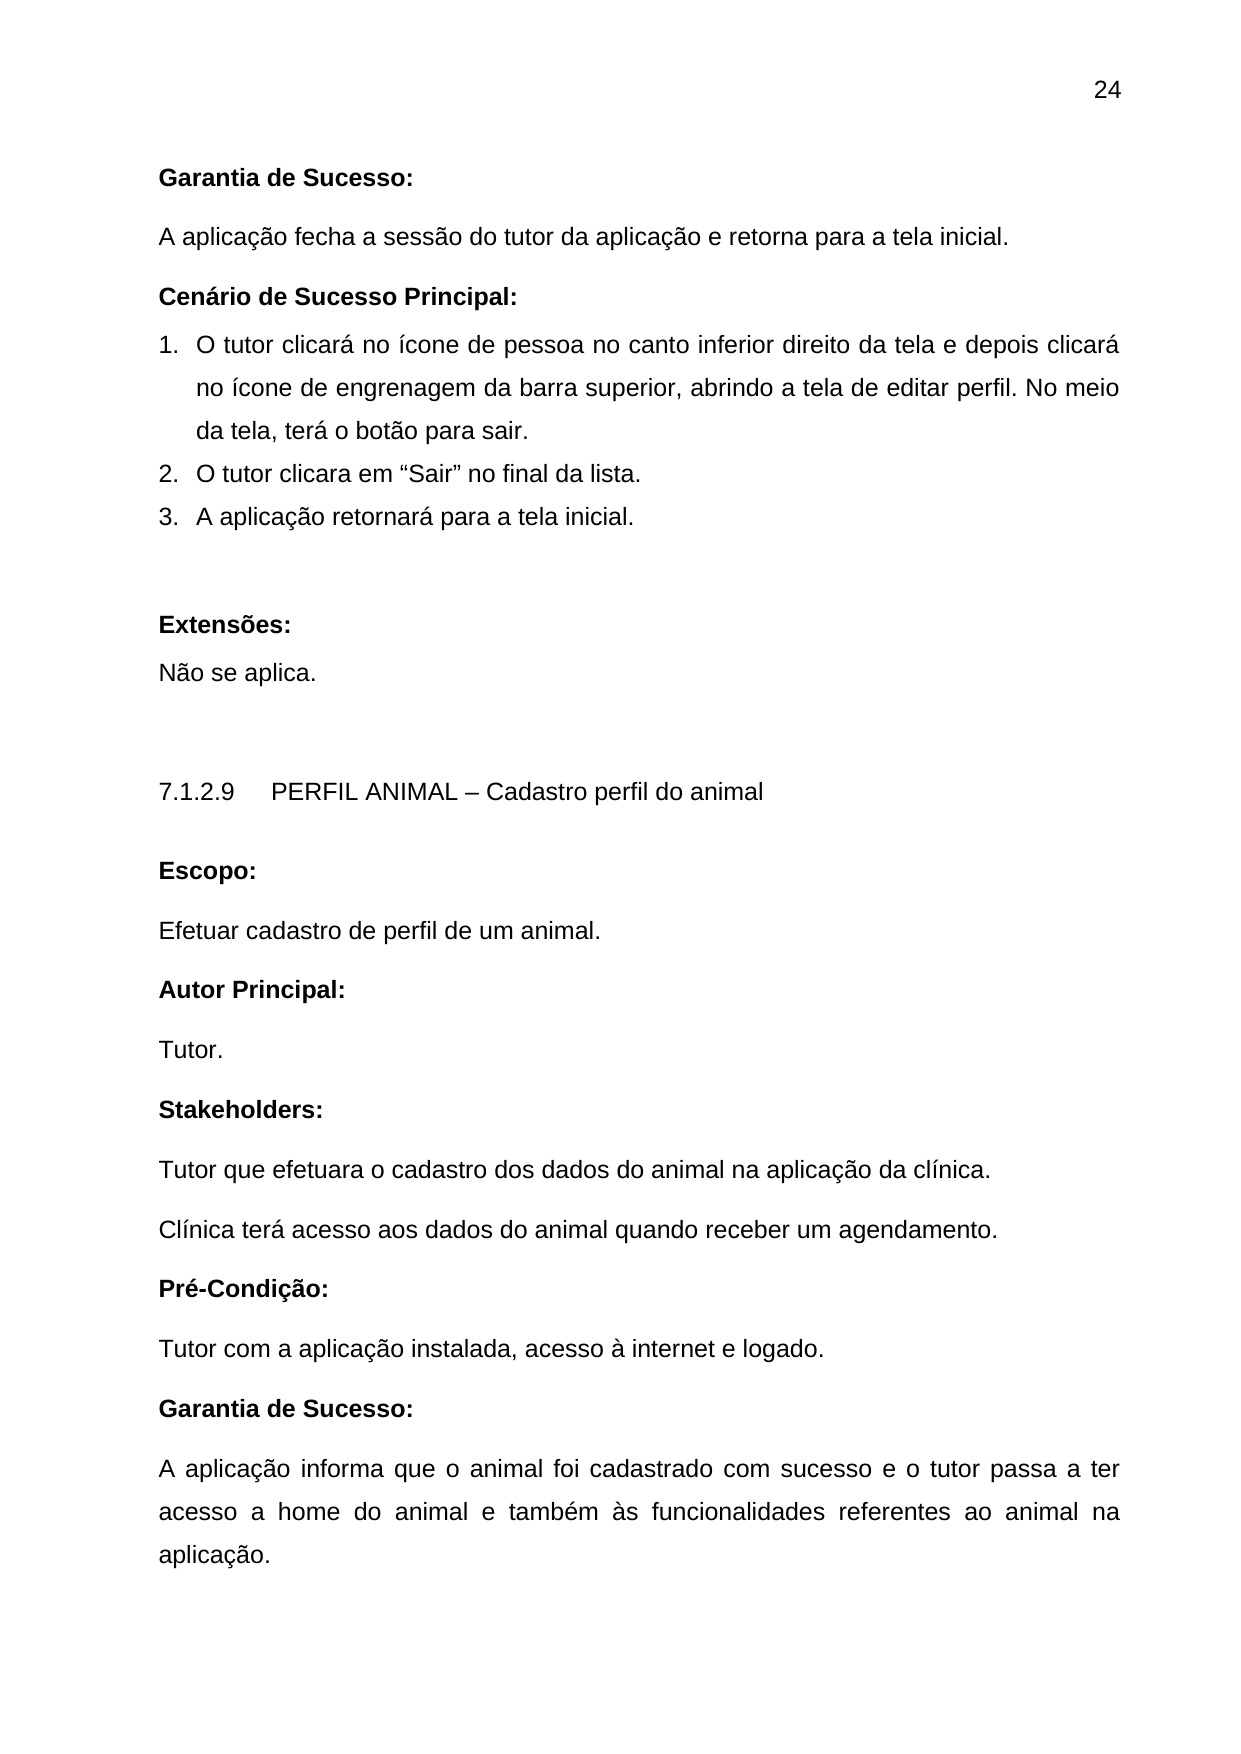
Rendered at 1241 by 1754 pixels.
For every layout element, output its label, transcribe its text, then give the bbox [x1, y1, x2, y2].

text Garantia de Sucesso: [158, 1394, 1121, 1423]
text Pré-Condição: [158, 1274, 1121, 1303]
text Tutor. [158, 1035, 1121, 1064]
subtitle PERFIL ANIMAL – Cadastro perfil do animal [158, 777, 1121, 806]
text Escopo: [158, 856, 1121, 884]
text Stakeholders: [158, 1095, 1121, 1124]
text Autor Principal: [158, 975, 1121, 1004]
text Tutor com a aplicação instalada, acesso à internet e logado. [158, 1334, 1121, 1363]
text Tutor que efetuara o cadastro dos dados do animal na aplicação da clínica. [158, 1155, 1121, 1183]
list O tutor clicara em “Sair” no final da lista. [158, 459, 1121, 488]
text A aplicação informa que o animal foi cadastrado com sucesso e o tutor passa a ter acesso a home do animal e também às funcionalidades referentes ao animal na aplicação. [158, 1454, 1121, 1569]
text Clínica terá acesso aos dados do animal quando receber um agendamento. [158, 1214, 1121, 1243]
text Garantia de Sucesso: [158, 162, 1121, 191]
list A aplicação retornará para a tela inicial. [158, 502, 1121, 531]
text Efetuar cadastro de perfil de um animal. [158, 916, 1121, 944]
text A aplicação fecha a sessão do tutor da aplicação e retorna para a tela inicial. [158, 222, 1121, 251]
text Extensões: [158, 610, 1121, 638]
list O tutor clicará no ícone de pessoa no canto inferior direito da tela e depois clicará no ícone de engrenagem da barra superior, abrindo a tela de editar perfil. No meio da tela, terá o botão para sair. [158, 330, 1121, 445]
text Não se aplica. [158, 657, 1121, 686]
text Cenário de Sucesso Principal: [158, 282, 1121, 311]
